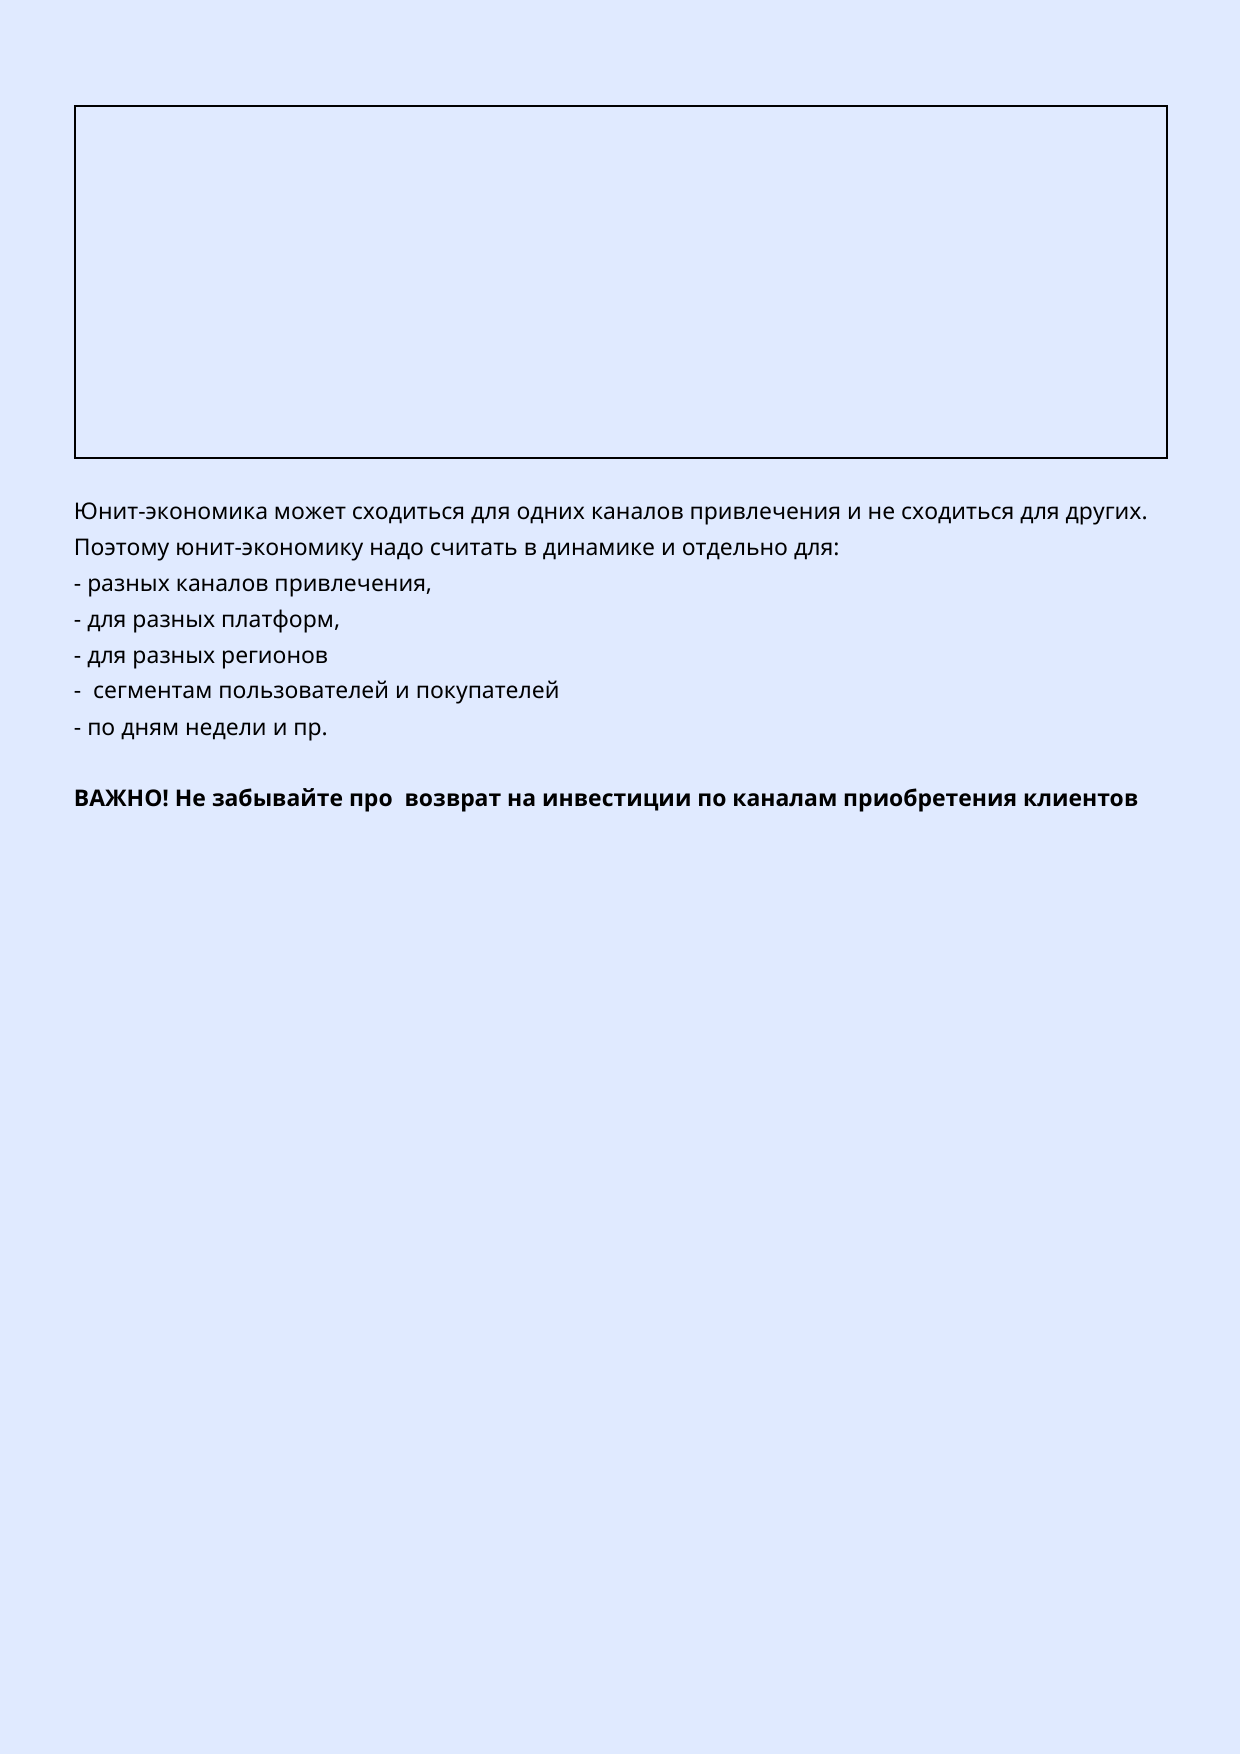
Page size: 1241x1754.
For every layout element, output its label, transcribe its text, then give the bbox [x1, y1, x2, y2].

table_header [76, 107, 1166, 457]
text ВАЖНО! Не забывайте про возврат на инвестиции по каналам приобретения клиентов [74, 782, 1166, 813]
text - для разных платформ, [74, 603, 1166, 634]
text - разных каналов привлечения, [74, 567, 1166, 598]
text - сегментам пользователей и покупателей [74, 674, 1166, 706]
text - для разных регионов [74, 638, 1166, 670]
text - по дням недели и пр. [74, 710, 1166, 742]
text Юнит-экономика может сходиться для одних каналов привлечения и не сходиться для других. Поэтому юнит-экономику надо считать в динамике и отдельно для: [74, 495, 1166, 562]
